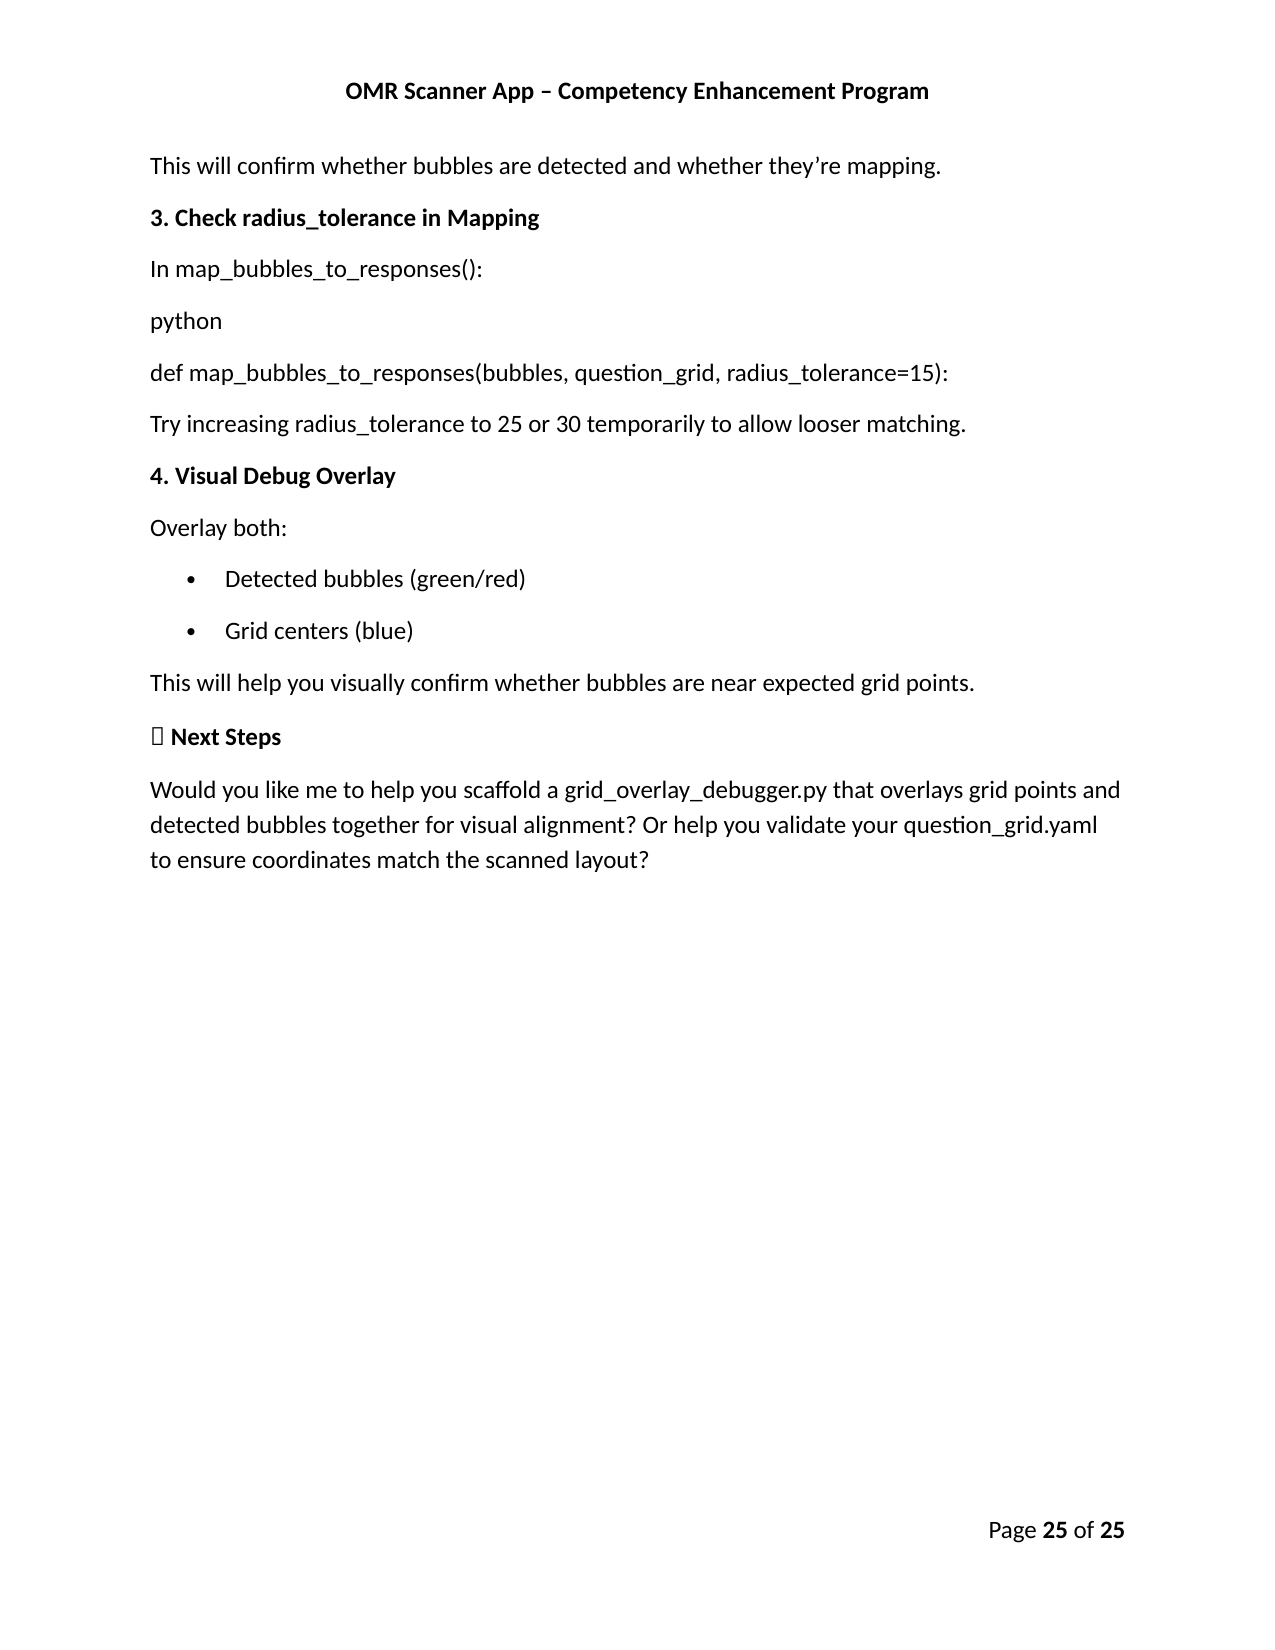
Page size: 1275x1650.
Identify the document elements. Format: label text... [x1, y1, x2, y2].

text ✅ Next Steps [150, 718, 1125, 752]
text python [150, 305, 1125, 336]
text This will help you visually confirm whether bubbles are near expected grid points. [150, 667, 1125, 697]
text In map_bubbles_to_responses(): [150, 253, 1125, 284]
text def map_bubbles_to_responses(bubbles, question_grid, radius_tolerance=15): [150, 357, 1125, 387]
list Grid centers (blue) [187, 615, 1125, 646]
list Detected bubbles (green/red) [187, 563, 1125, 594]
text Try increasing radius_tolerance to 25 or 30 temporarily to allow looser matching. [150, 408, 1125, 439]
text This will confirm whether bubbles are detected and whether they’re mapping. [150, 150, 1125, 181]
text 4. Visual Debug Overlay [150, 460, 1125, 491]
text Overlay both: [150, 512, 1125, 542]
text Would you like me to help you scaffold a grid_overlay_debugger.py that overlays grid points and detected bubbles together for visual alignment? Or help you validate your question_grid.yaml to ensure coordinates match the scanned layout? [150, 774, 1125, 875]
text 3. Check radius_tolerance in Mapping [150, 202, 1125, 232]
